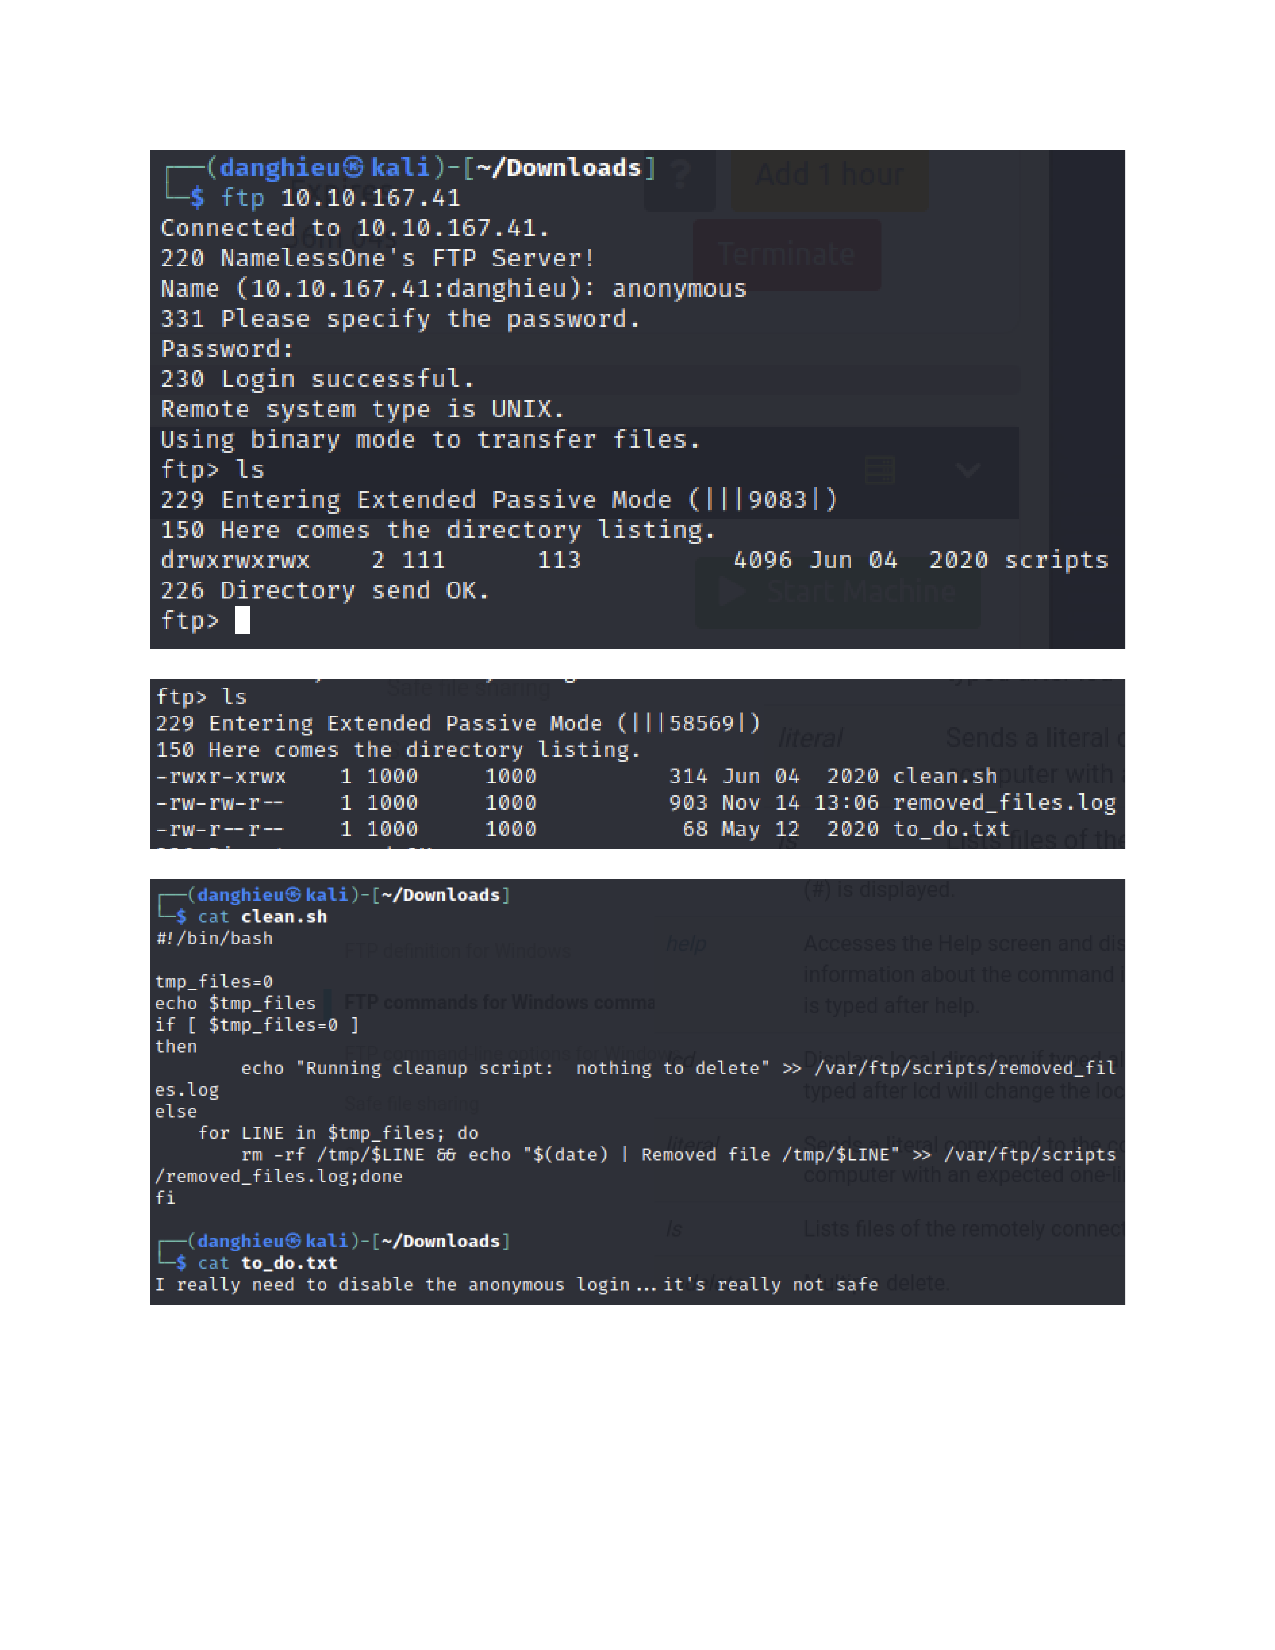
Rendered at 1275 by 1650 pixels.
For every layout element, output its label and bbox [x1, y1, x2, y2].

picture [150, 879, 1125, 1305]
picture [150, 679, 1125, 849]
picture [150, 150, 1125, 649]
